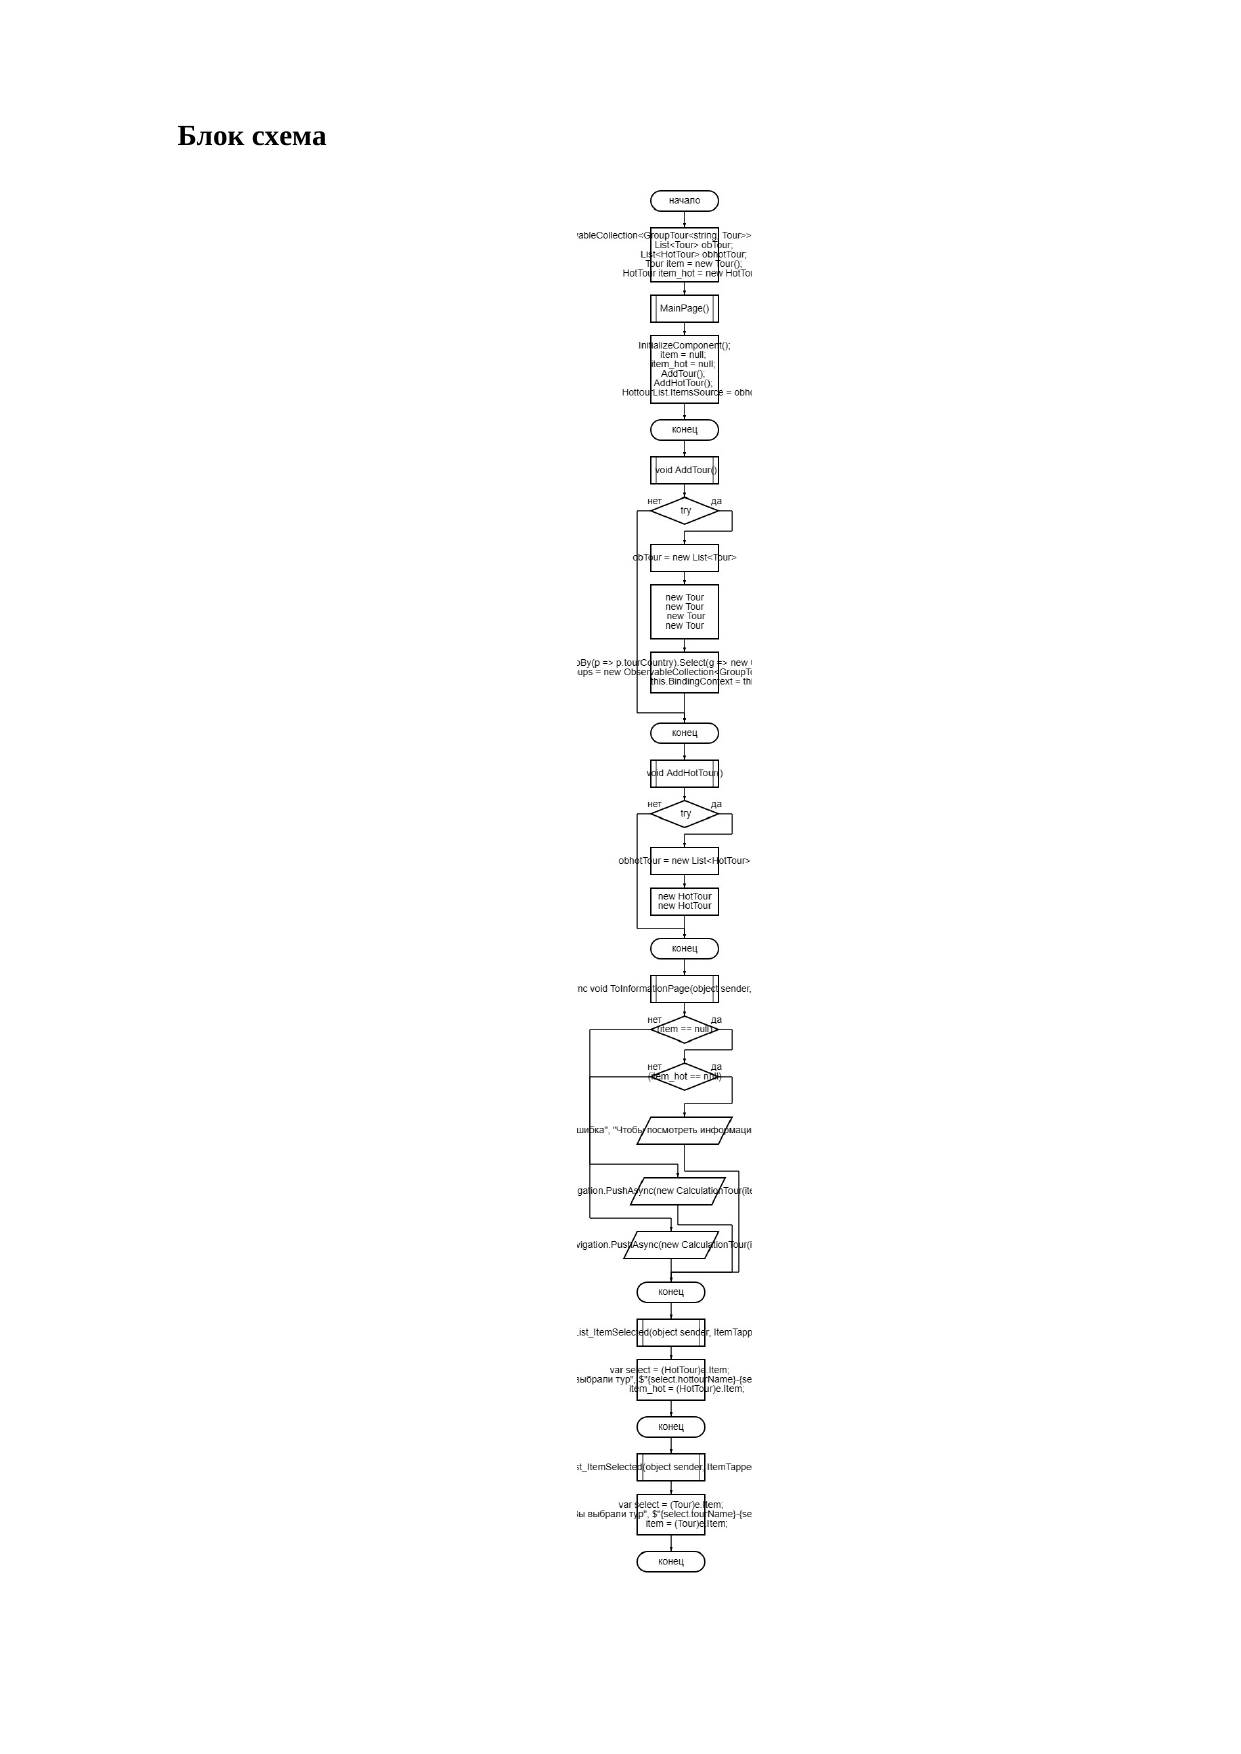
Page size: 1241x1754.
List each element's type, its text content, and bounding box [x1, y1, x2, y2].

picture [577, 177, 752, 1585]
text Блок схема [177, 118, 1152, 152]
